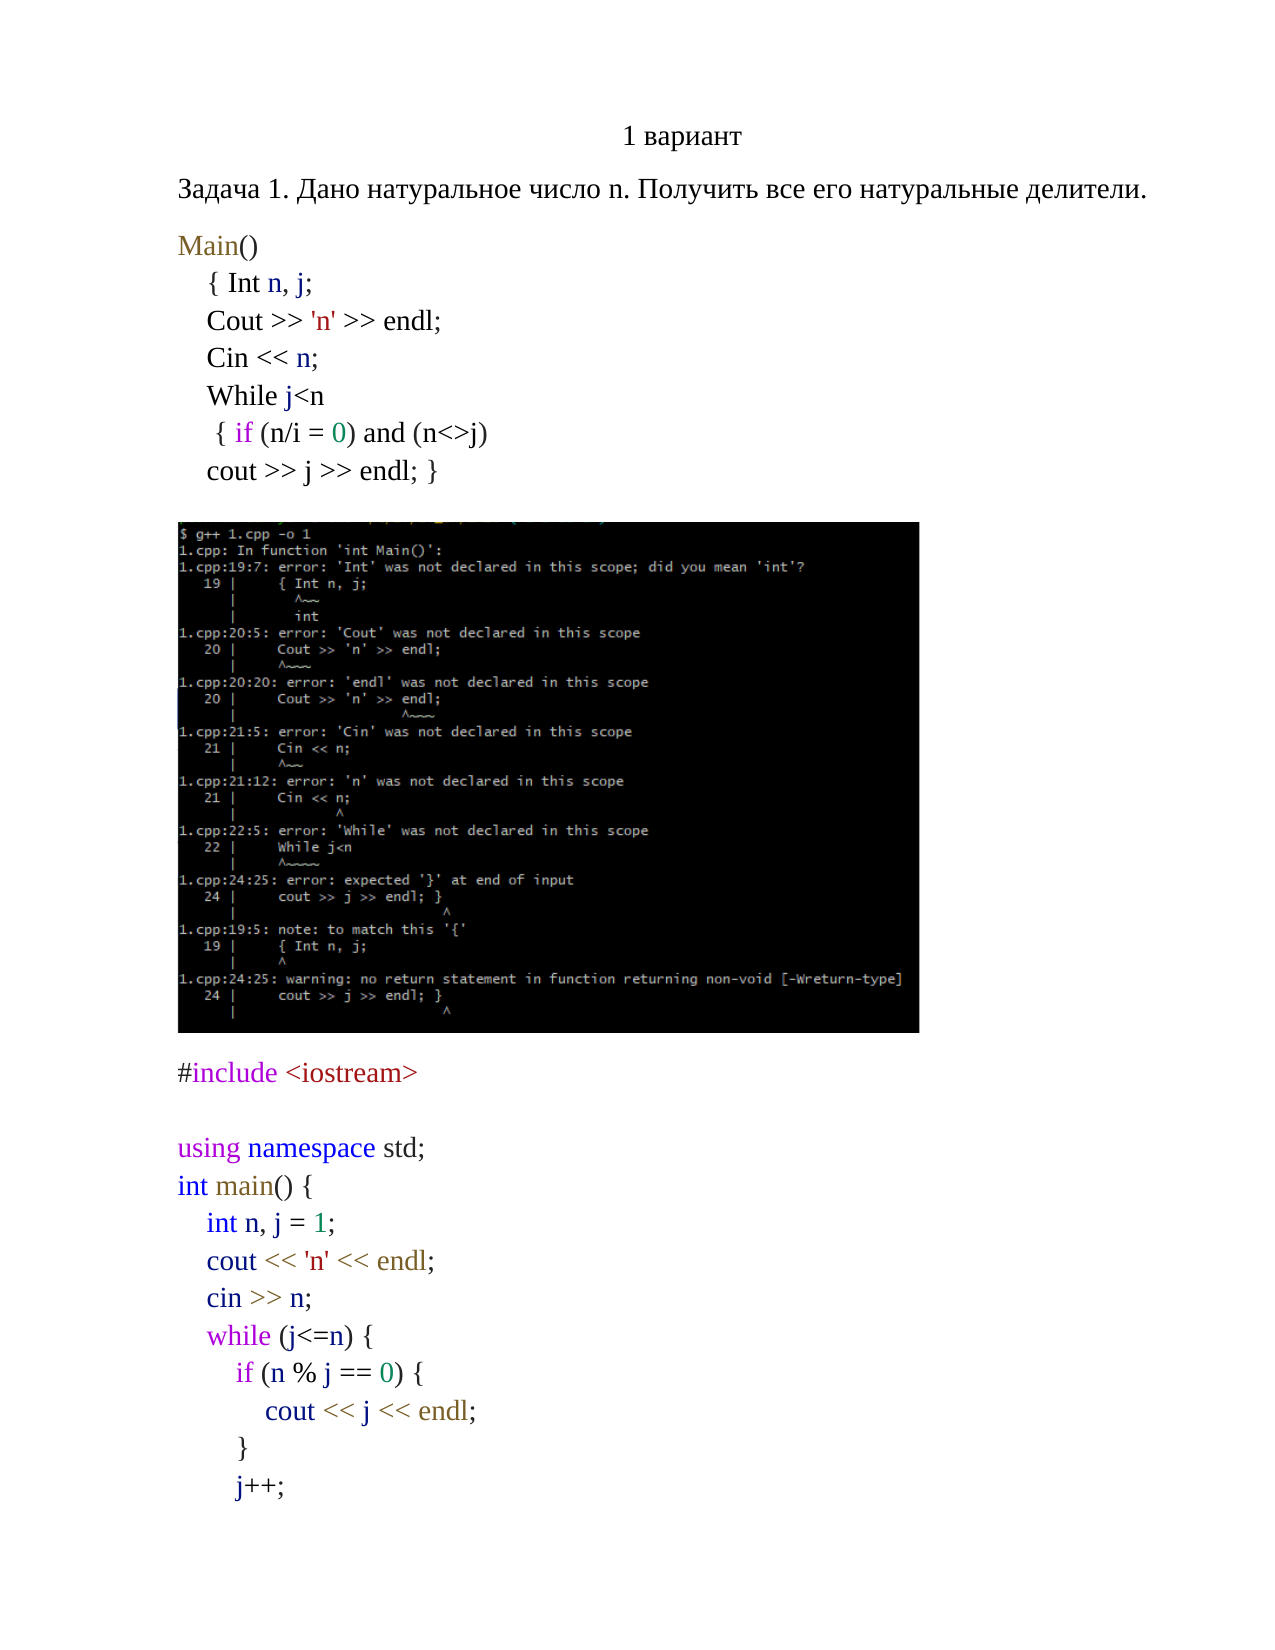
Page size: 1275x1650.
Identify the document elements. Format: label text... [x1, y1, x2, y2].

text int main() { [177, 1164, 1186, 1202]
text int n, j = 1; [177, 1202, 1186, 1239]
text j++; [177, 1464, 1186, 1502]
text { if (n/i = 0) and (n<>j) [177, 411, 1186, 449]
text if (n % j == 0) { [177, 1352, 1186, 1389]
text Cin << n; [177, 336, 1186, 374]
text #include <iostream> [177, 1052, 1186, 1089]
text cin >> n; [177, 1277, 1186, 1314]
text cout << j << endl; [177, 1389, 1186, 1427]
text Задача 1. Дано натуральное число n. Получить все его натуральные делители. [177, 171, 1186, 204]
text { Int n, j; [177, 261, 1186, 299]
text 1 вариант [177, 118, 1186, 152]
text using namespace std; [177, 1127, 1186, 1164]
text cout << 'n' << endl; [177, 1239, 1186, 1277]
text cout >> j >> endl; } [177, 449, 1186, 486]
text } [177, 1427, 1186, 1464]
text While j<n [177, 374, 1186, 411]
picture [177, 522, 920, 1033]
text while (j<=n) { [177, 1314, 1186, 1352]
text Main() [177, 224, 1186, 261]
text Cout >> 'n' >> endl; [177, 299, 1186, 336]
